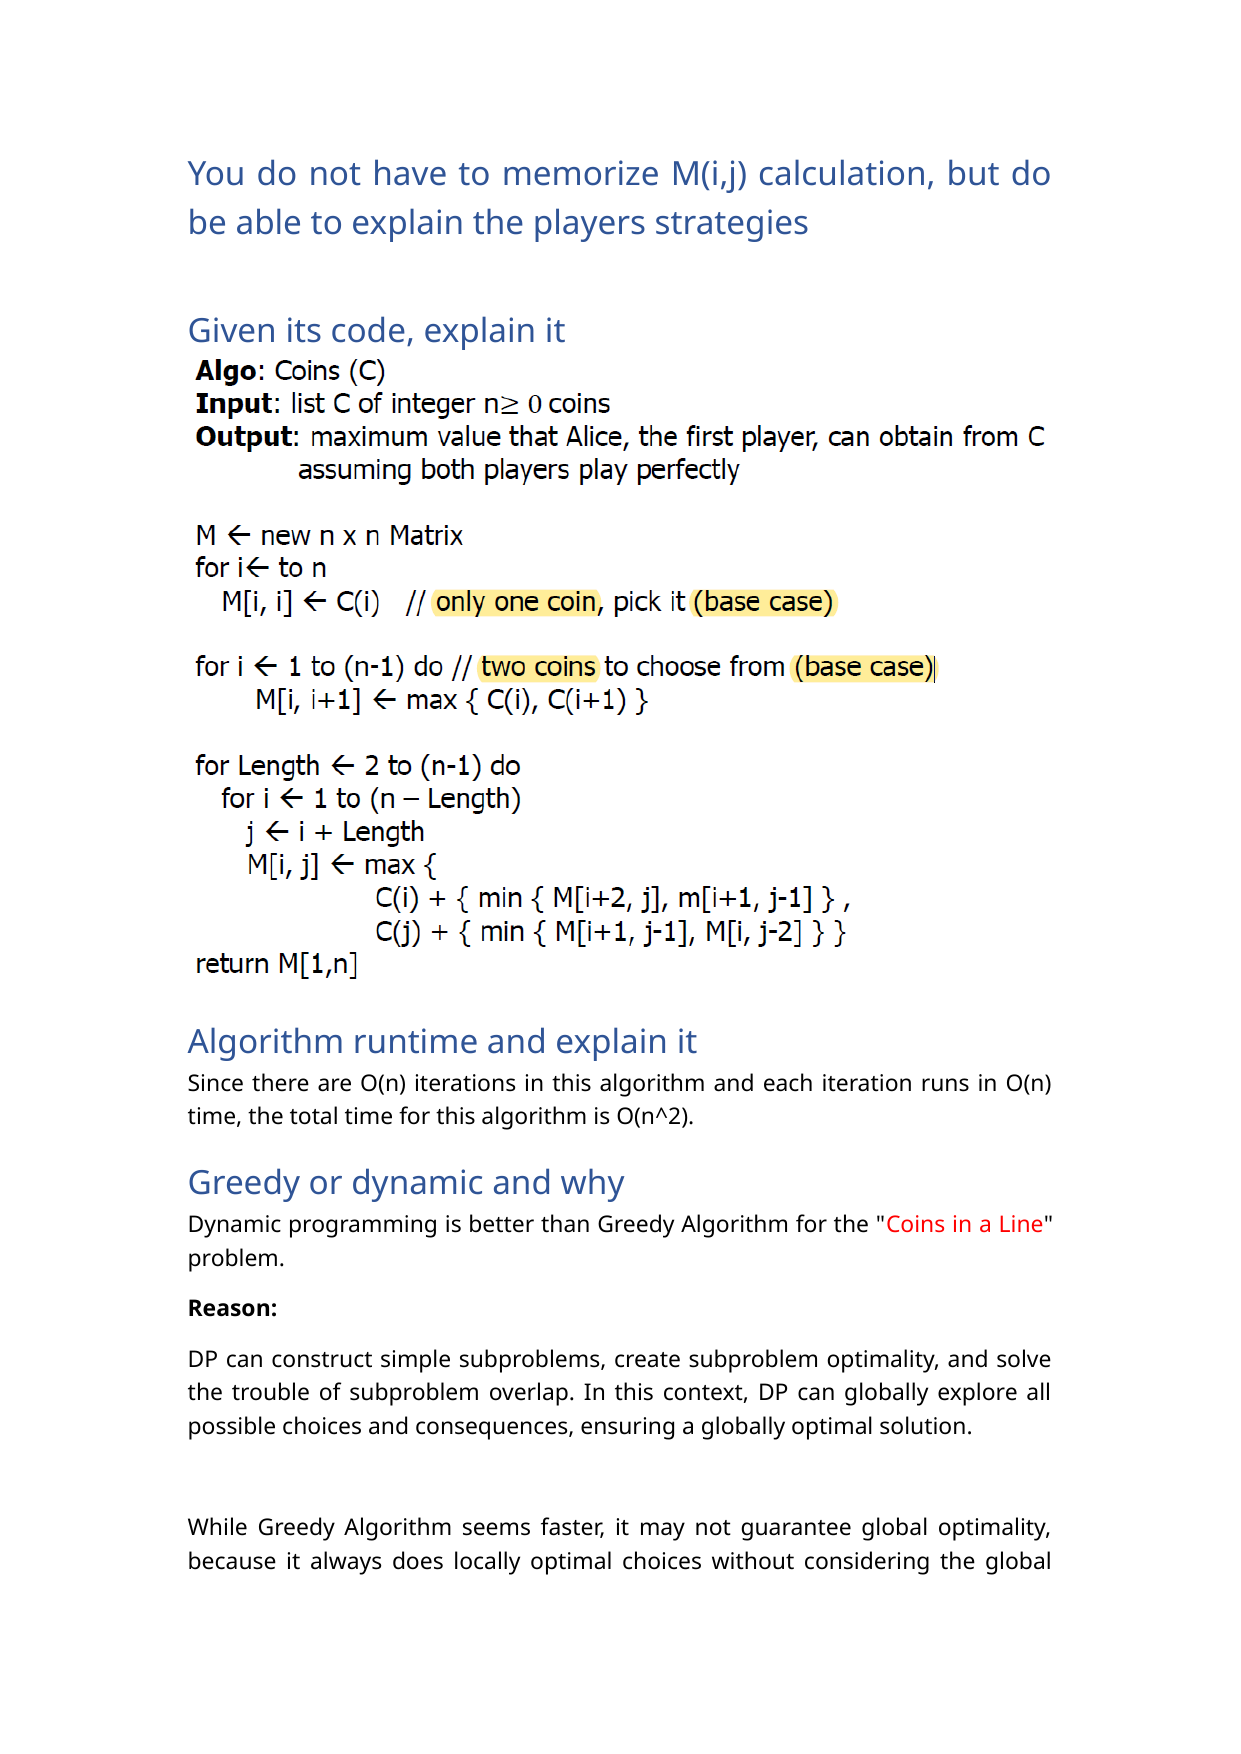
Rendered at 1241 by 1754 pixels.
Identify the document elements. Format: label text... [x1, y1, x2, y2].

text Since there are O(n) iterations in this algorithm and each iteration runs in O(n) time, the total time for this algorithm is O(n^2). [187, 1067, 1053, 1132]
subtitle You do not have to memorize M(i,j) calculation, but do be able to explain the players strategies [187, 150, 1053, 244]
subtitle Greedy or dynamic and why [187, 1159, 1053, 1204]
text Dynamic programming is better than Greedy Algorithm for the "Coins in a Line" problem. [187, 1208, 1053, 1273]
text Reason: [187, 1292, 1053, 1323]
picture [187, 355, 1053, 991]
text DP can construct simple subproblems, create subproblem optimality, and solve the trouble of subproblem overlap. In this context, DP can globally explore all possible choices and consequences, ensuring a globally optimal solution. [187, 1343, 1053, 1441]
subtitle Given its code, explain it [187, 307, 1053, 352]
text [187, 1511, 1053, 1576]
subtitle Algorithm runtime and explain it [187, 1018, 1053, 1063]
